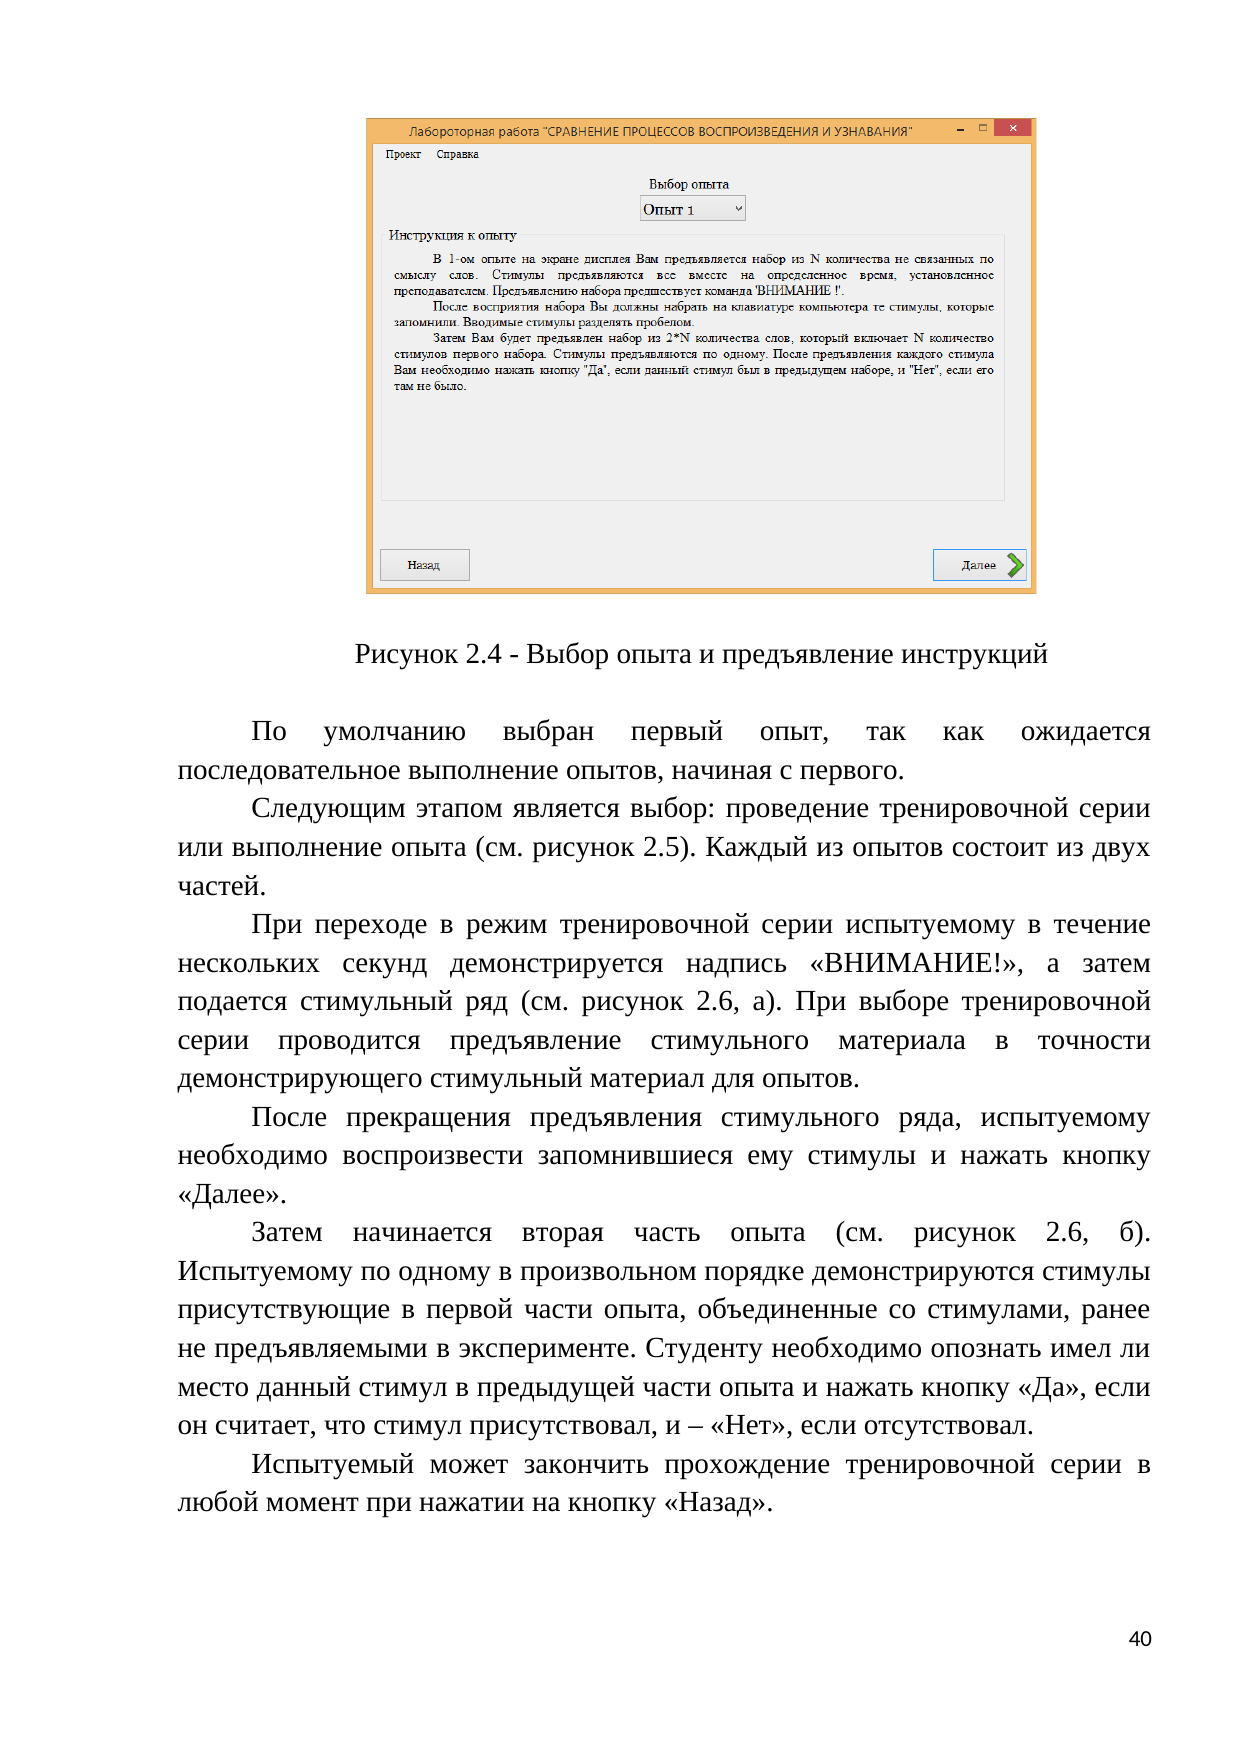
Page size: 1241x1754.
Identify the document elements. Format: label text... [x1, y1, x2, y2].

text Следующим этапом является выбор: проведение тренировочной серии или выполнение опыта (см. рисунок 2.5). Каждый из опытов состоит из двух частей. [177, 791, 1152, 901]
text Испытуемый может закончить прохождение тренировочной серии в любой момент при нажатии на кнопку «Назад». [177, 1446, 1152, 1518]
text Рисунок 2.4 - Выбор опыта и предъявление инструкций [177, 636, 1152, 670]
text При переходе в режим тренировочной серии испытуемому в течение нескольких секунд демонстрируется надпись «ВНИМАНИЕ!», а затем подается стимульный ряд (см. рисунок 2.6, а). При выборе тренировочной серии проводится предъявление стимульного материала в точности демонстрирующего стимульный материал для опытов. [177, 906, 1152, 1094]
picture [366, 118, 1037, 594]
text По умолчанию выбран первый опыт, так как ожидается последовательное выполнение опытов, начиная с первого. [177, 713, 1152, 786]
text Затем начинается вторая часть опыта (см. рисунок 2.6, б). Испытуемому по одному в произвольном порядке демонстрируются стимулы присутствующие в первой части опыта, объединенные со стимулами, ранее не предъявляемыми в эксперименте. Студенту необходимо опознать имел ли место данный стимул в предыдущей части опыта и нажать кнопку «Да», если он считает, что стимул присутствовал, и – «Нет», если отсутствовал. [177, 1214, 1152, 1441]
text После прекращения предъявления стимульного ряда, испытуемому необходимо воспроизвести запомнившиеся ему стимулы и нажать кнопку «Далее». [177, 1099, 1152, 1209]
